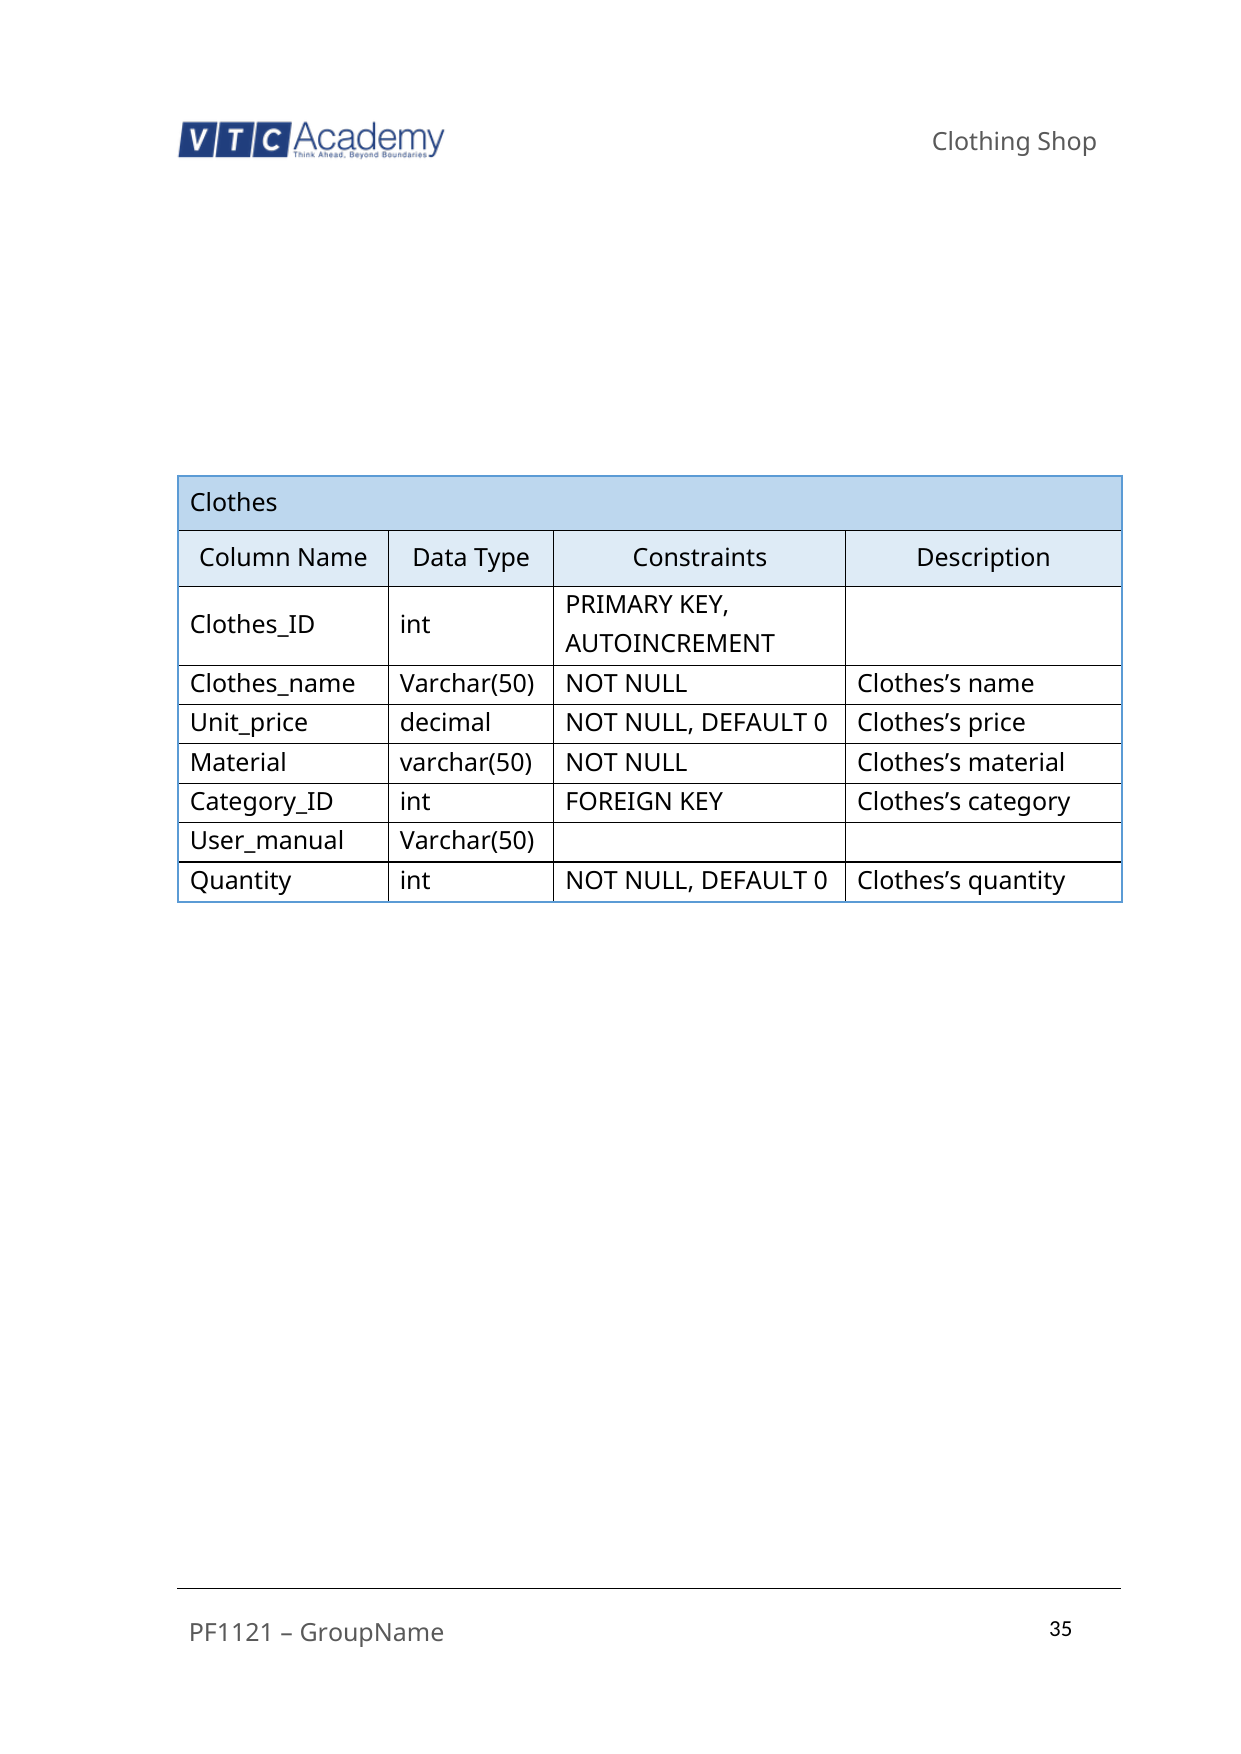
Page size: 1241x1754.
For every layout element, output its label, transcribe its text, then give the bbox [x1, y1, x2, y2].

table_cell Category_ID [179, 784, 388, 822]
table_cell NOT NULL, DEFAULT 0 [554, 705, 845, 743]
table_cell [846, 587, 1121, 664]
table_cell Description [846, 531, 1121, 586]
table_cell Clothes’s category [846, 784, 1121, 822]
picture [169, 114, 454, 167]
table_cell Column Name [179, 531, 388, 586]
table_cell Unit_price [179, 705, 388, 743]
table_cell Clothes’s quantity [846, 863, 1121, 901]
table_cell NOT NULL, DEFAULT 0 [554, 863, 845, 901]
table_cell Clothes’s material [846, 744, 1121, 783]
table_cell NOT NULL [554, 744, 845, 783]
table_cell [846, 823, 1121, 861]
table_cell User_manual [179, 823, 388, 861]
table_cell Varchar(50) [389, 823, 553, 861]
table_cell NOT NULL [554, 666, 845, 704]
table_cell int [389, 863, 553, 901]
table_cell [554, 823, 845, 861]
table_cell int [389, 784, 553, 822]
table_cell Constraints [554, 531, 845, 586]
table_cell Material [179, 744, 388, 783]
table_cell Quantity [179, 863, 388, 901]
table_header Clothes [179, 477, 1121, 530]
table_cell Clothes’s price [846, 705, 1121, 743]
table_cell Clothes’s name [846, 666, 1121, 704]
table_cell FOREIGN KEY [554, 784, 845, 822]
table_cell decimal [389, 705, 553, 743]
table_cell Varchar(50) [389, 666, 553, 704]
table_cell Clothes_name [179, 666, 388, 704]
table_cell PRIMARY KEY, AUTOINCREMENT [554, 587, 845, 664]
table_cell varchar(50) [389, 744, 553, 783]
table_cell int [389, 587, 553, 664]
table_cell Data Type [389, 531, 553, 586]
table_cell Clothes_ID [179, 587, 388, 664]
